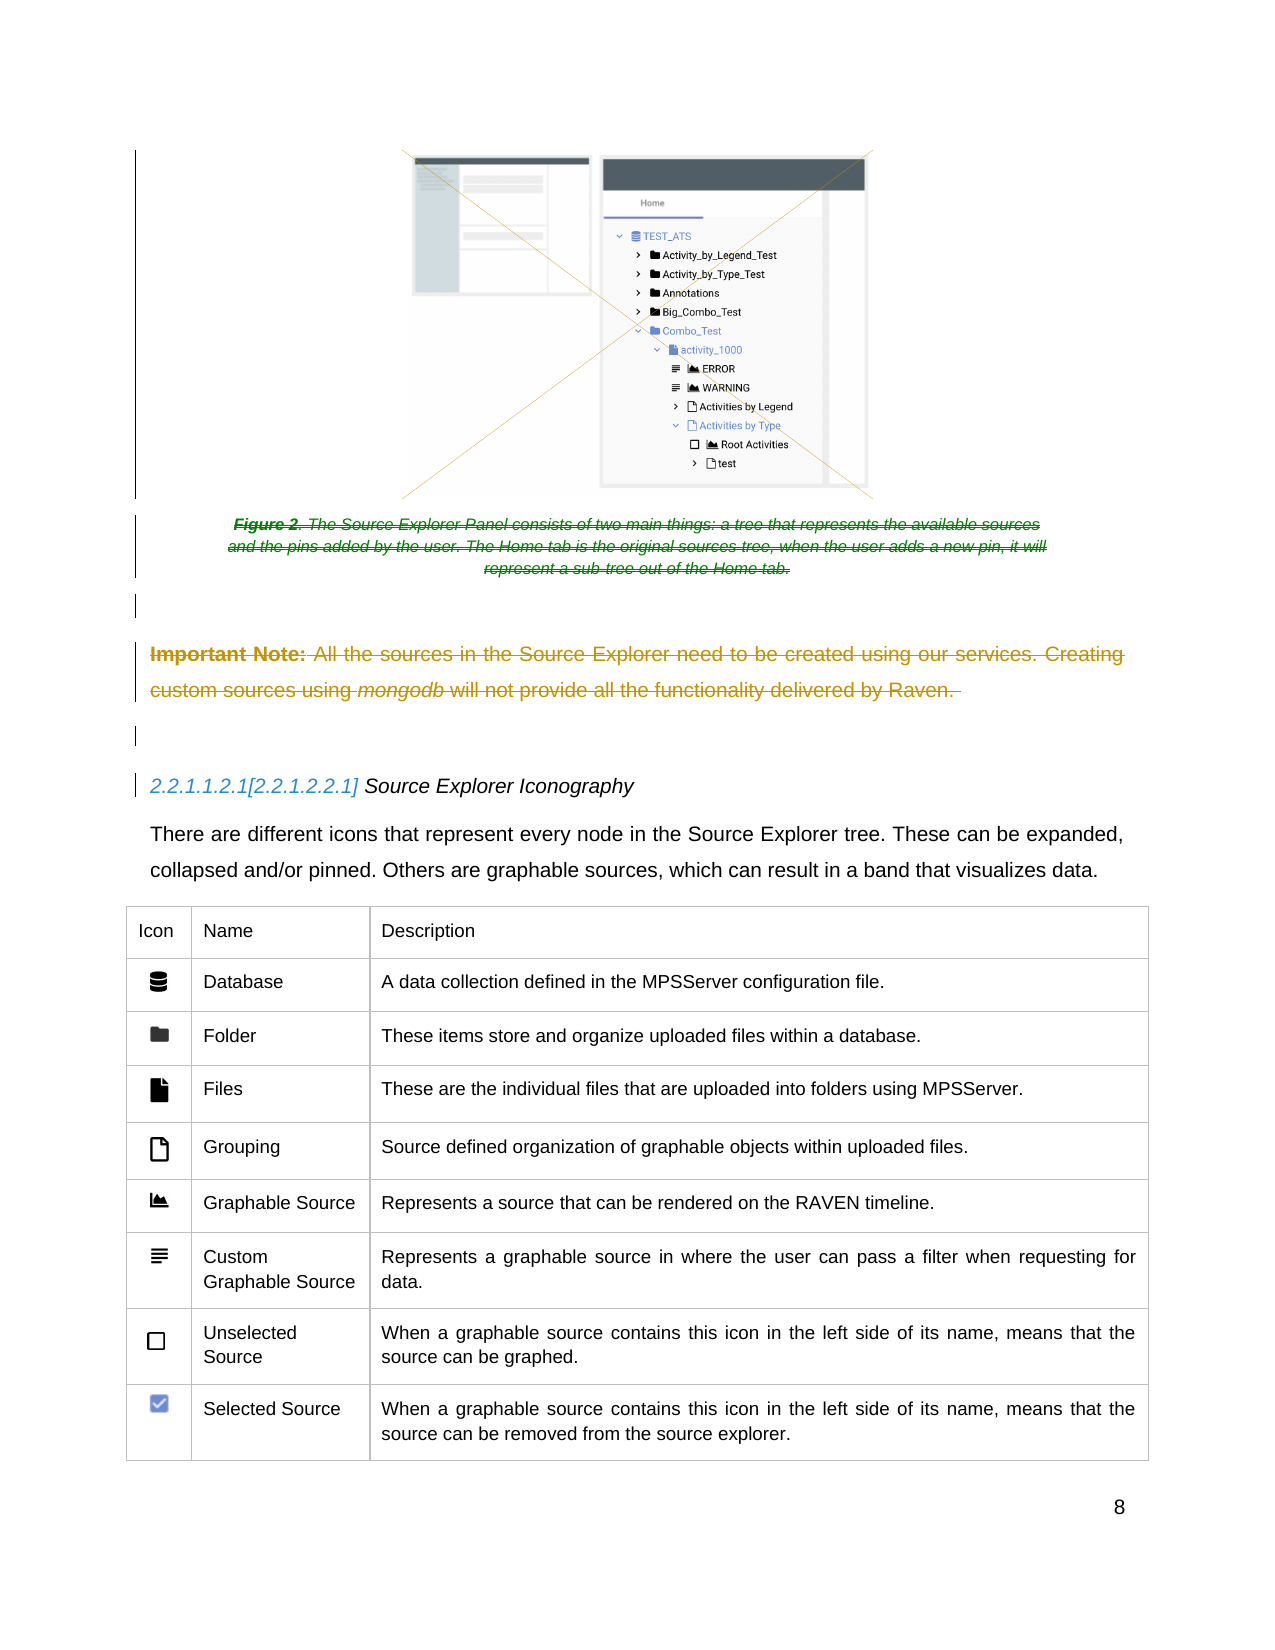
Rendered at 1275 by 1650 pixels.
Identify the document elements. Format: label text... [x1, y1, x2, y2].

table_cell When a graphable source contains this icon in the left side of its name, means that the source can be removed from the source explorer. [371, 1385, 1148, 1460]
table_cell [127, 1012, 191, 1064]
table_header Description [371, 907, 1148, 957]
table_cell Graphable Source [192, 1180, 369, 1232]
table_cell [127, 1233, 191, 1308]
table_cell Database [192, 959, 369, 1011]
table_cell These are the individual files that are uploaded into folders using MPSServer. [371, 1066, 1148, 1122]
picture [403, 326, 872, 500]
picture [404, 150, 871, 324]
text There are different icons that represent every node in the Source Explorer tree. These can be expanded, collapsed and/or pinned. Others are graphable sources, which can result in a band that visualizes data. [150, 846, 1125, 882]
table_cell When a graphable source contains this icon in the left side of its name, means that the source can be graphed. [371, 1309, 1148, 1384]
table_cell Files [192, 1066, 369, 1122]
table_cell Grouping [192, 1123, 369, 1178]
table_cell Source defined organization of graphable objects within uploaded files. [371, 1123, 1148, 1178]
picture [148, 1135, 170, 1163]
table_cell [127, 1385, 191, 1460]
picture [148, 1245, 170, 1267]
table_cell Represents a source that can be rendered on the RAVEN timeline. [371, 1180, 1148, 1232]
picture [402, 151, 636, 498]
picture [148, 1192, 170, 1209]
picture [138, 1321, 174, 1362]
table_cell Custom Graphable Source [192, 1233, 369, 1308]
table_cell [127, 1309, 191, 1384]
picture [148, 971, 170, 993]
picture [639, 151, 873, 498]
subtitle Source Explorer Iconography [150, 773, 1125, 797]
table_header Icon [127, 907, 191, 957]
table_cell Represents a graphable source in where the user can pass a filter when requesting for data. [371, 1233, 1148, 1308]
table_cell [127, 1180, 191, 1232]
table_cell [127, 959, 191, 1011]
table_cell [127, 1066, 191, 1122]
table_cell These items store and organize uploaded files within a database. [371, 1012, 1148, 1064]
table_cell Unselected Source [192, 1309, 369, 1384]
picture [147, 1024, 172, 1046]
picture [138, 1385, 181, 1425]
table_cell A data collection defined in the MPSServer configuration file. [371, 959, 1148, 1011]
picture [148, 1078, 170, 1106]
table_header Name [192, 907, 369, 957]
table_cell Folder [192, 1012, 369, 1064]
table_cell Selected Source [192, 1385, 369, 1460]
table_cell [127, 1123, 191, 1178]
